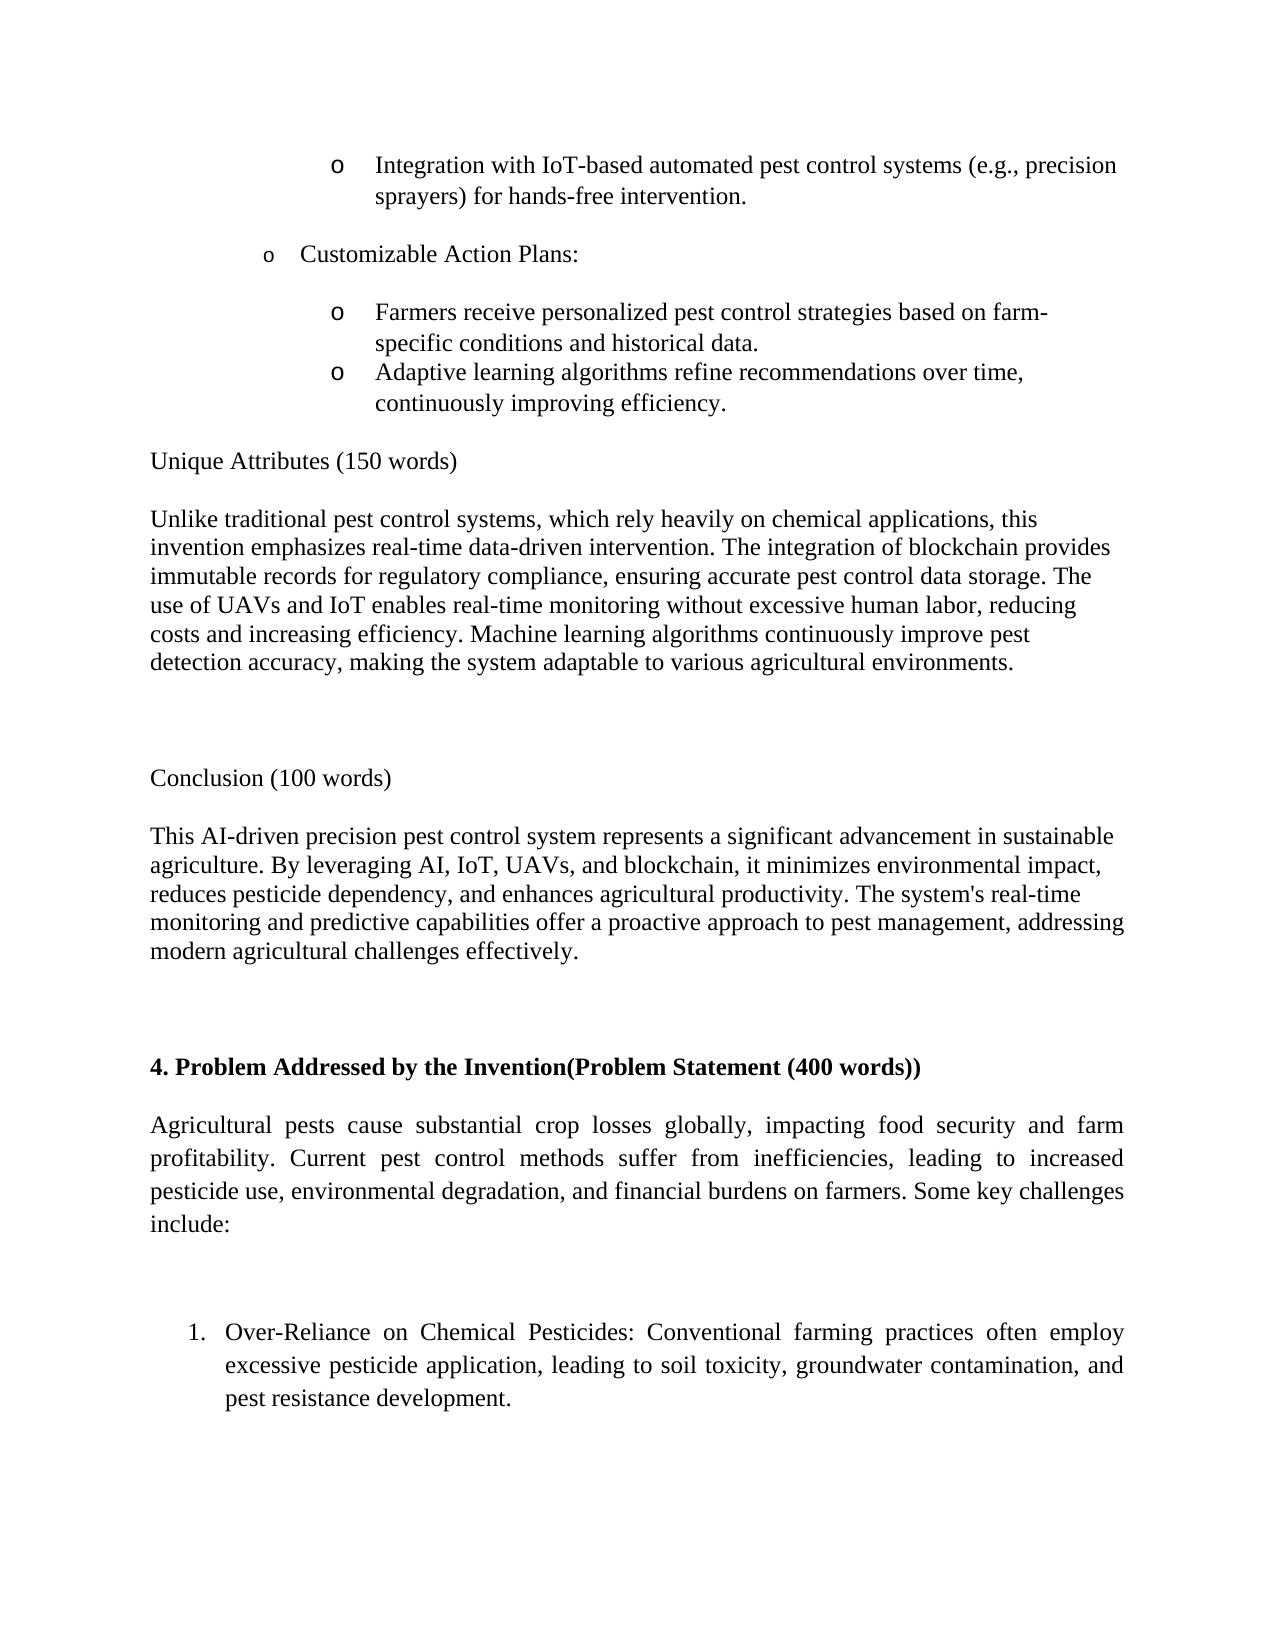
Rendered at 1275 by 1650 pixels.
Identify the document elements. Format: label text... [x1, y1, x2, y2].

list Over-Reliance on Chemical Pesticides: Conventional farming practices often employ excessive pesticide application, leading to soil toxicity, groundwater contamination, and pest resistance development. [187, 1317, 1125, 1412]
list Customizable Action Plans: [262, 239, 1125, 268]
text Conclusion (100 words) [150, 763, 1125, 792]
list Farmers receive personalized pest control strategies based on farm-specific conditions and historical data. [337, 297, 1125, 357]
text Unlike traditional pest control systems, which rely heavily on chemical applications, this invention emphasizes real-time data-driven intervention. The integration of blockchain provides immutable records for regulatory compliance, ensuring accurate pest control data storage. The use of UAVs and IoT enables real-time monitoring without excessive human labor, reducing costs and increasing efficiency. Machine learning algorithms continuously improve pest detection accuracy, making the system adaptable to various agricultural environments. [150, 504, 1125, 676]
text This AI-driven precision pest control system represents a significant advancement in sustainable agriculture. By leveraging AI, IoT, UAVs, and blockchain, it minimizes environmental impact, reduces pesticide dependency, and enhances agricultural productivity. The system's real-time monitoring and predictive capabilities offer a proactive approach to pest management, addressing modern agricultural challenges effectively. [150, 821, 1125, 965]
text Agricultural pests cause substantial crop losses globally, impacting food security and farm profitability. Current pest control methods suffer from inefficiencies, leading to increased pesticide use, environmental degradation, and financial burdens on farmers. Some key challenges include: [150, 1110, 1125, 1238]
text Unique Attributes (150 words) [150, 446, 1125, 474]
text 4. Problem Addressed by the Invention(Problem Statement (400 words)) [150, 1052, 1125, 1081]
list Integration with IoT-based automated pest control systems (e.g., precision sprayers) for hands-free intervention. [337, 150, 1125, 209]
list Adaptive learning algorithms refine recommendations over time, continuously improving efficiency. [337, 357, 1125, 417]
